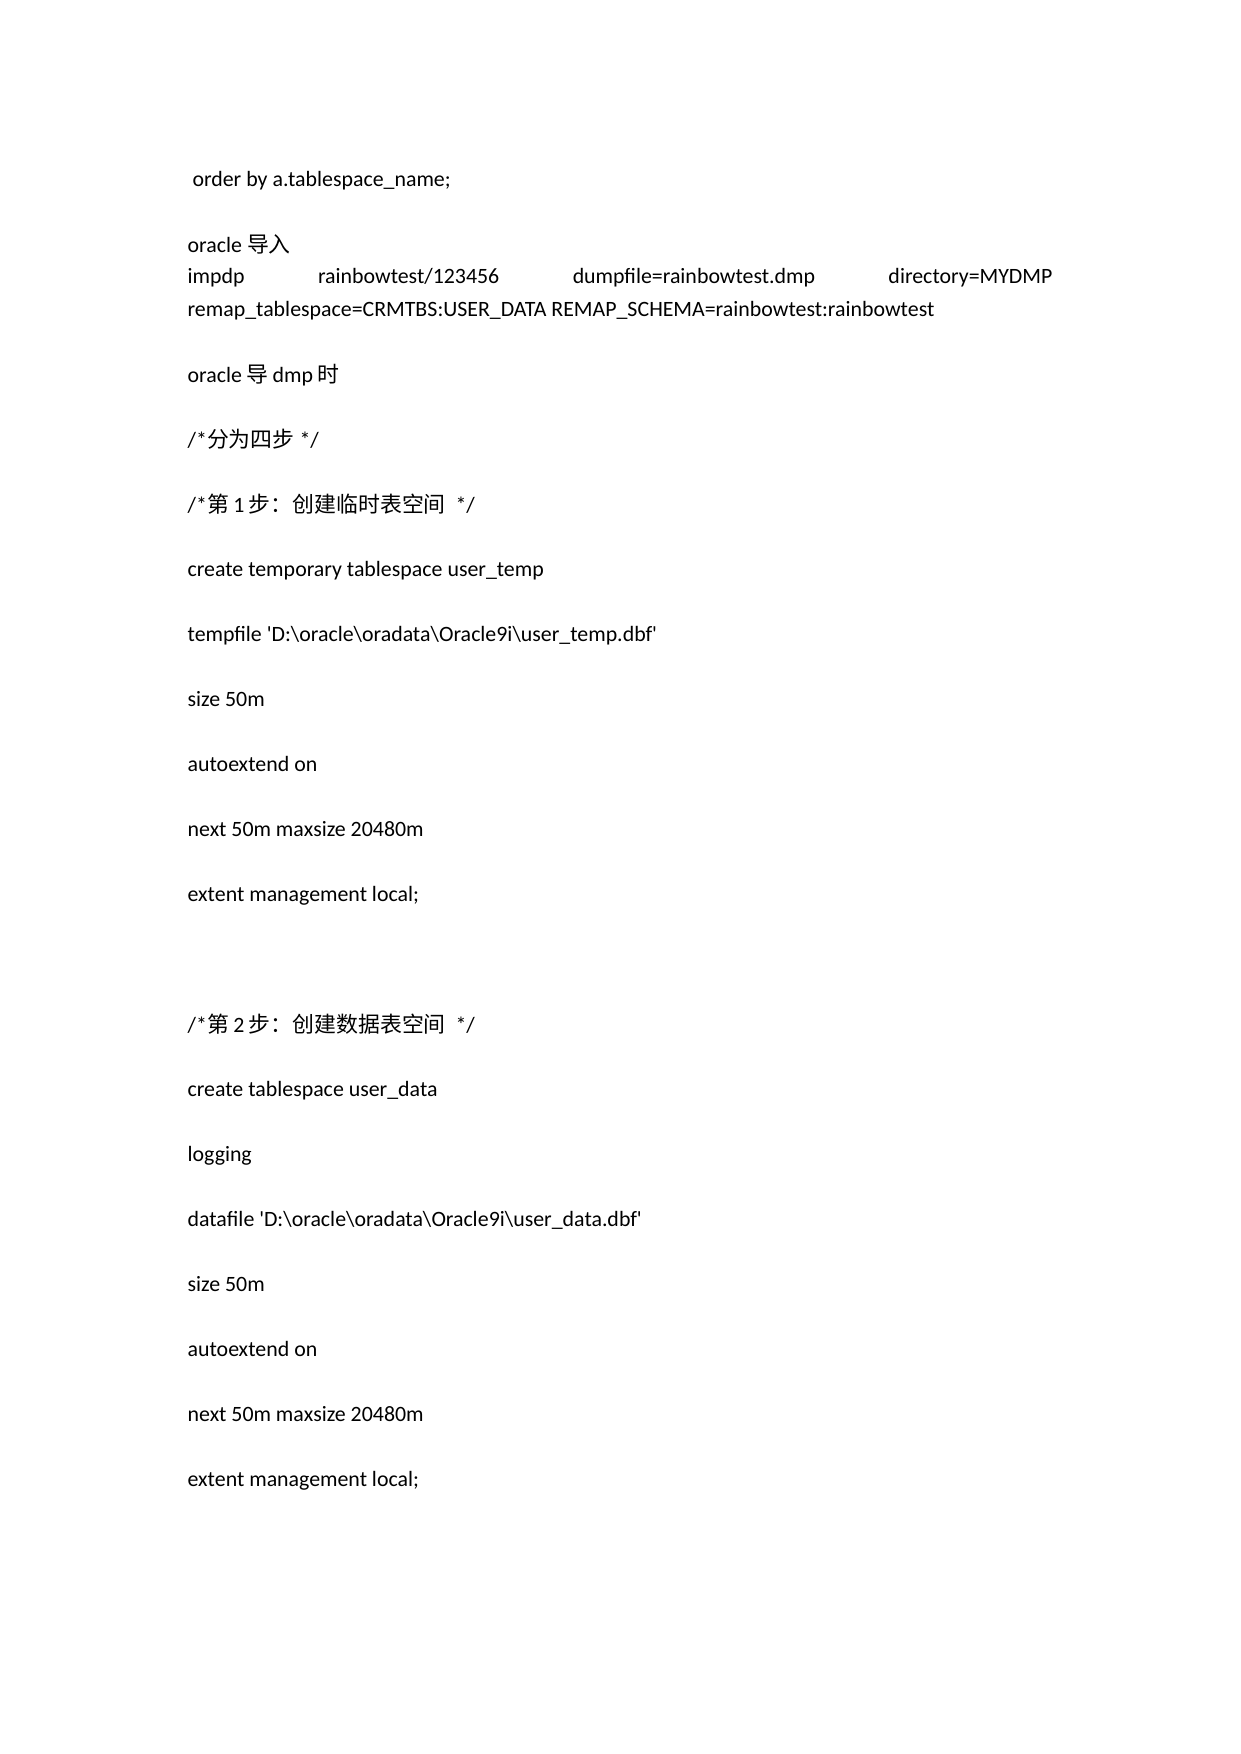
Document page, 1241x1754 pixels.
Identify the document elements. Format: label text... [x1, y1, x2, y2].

text /*第2步：创建数据表空间 */ [187, 1007, 1053, 1039]
text autoextend on [187, 1332, 1053, 1364]
text /*第1步：创建临时表空间 */ [187, 487, 1053, 519]
text impdp rainbowtest/123456 dumpfile=rainbowtest.dmp directory=MYDMP remap_tablespace=CRMTBS:USER_DATA REMAP_SCHEMA=rainbowtest:rainbowtest [187, 259, 1053, 324]
text oracle导dmp时 [187, 357, 1053, 389]
text /*分为四步 */ [187, 422, 1053, 454]
text extent management local; [187, 1462, 1053, 1494]
text create tablespace user_data [187, 1072, 1053, 1104]
text size 50m [187, 682, 1053, 714]
text extent management local; [187, 877, 1053, 909]
text size 50m [187, 1267, 1053, 1299]
text next 50m maxsize 20480m [187, 812, 1053, 844]
text datafile 'D:\oracle\oradata\Oracle9i\user_data.dbf' [187, 1202, 1053, 1234]
text autoextend on [187, 747, 1053, 779]
text oracle 导入 [187, 227, 1053, 259]
text logging [187, 1137, 1053, 1169]
text tempfile 'D:\oracle\oradata\Oracle9i\user_temp.dbf' [187, 617, 1053, 649]
text create temporary tablespace user_temp [187, 552, 1053, 584]
text order by a.tablespace_name; [187, 162, 1053, 194]
text next 50m maxsize 20480m [187, 1397, 1053, 1429]
